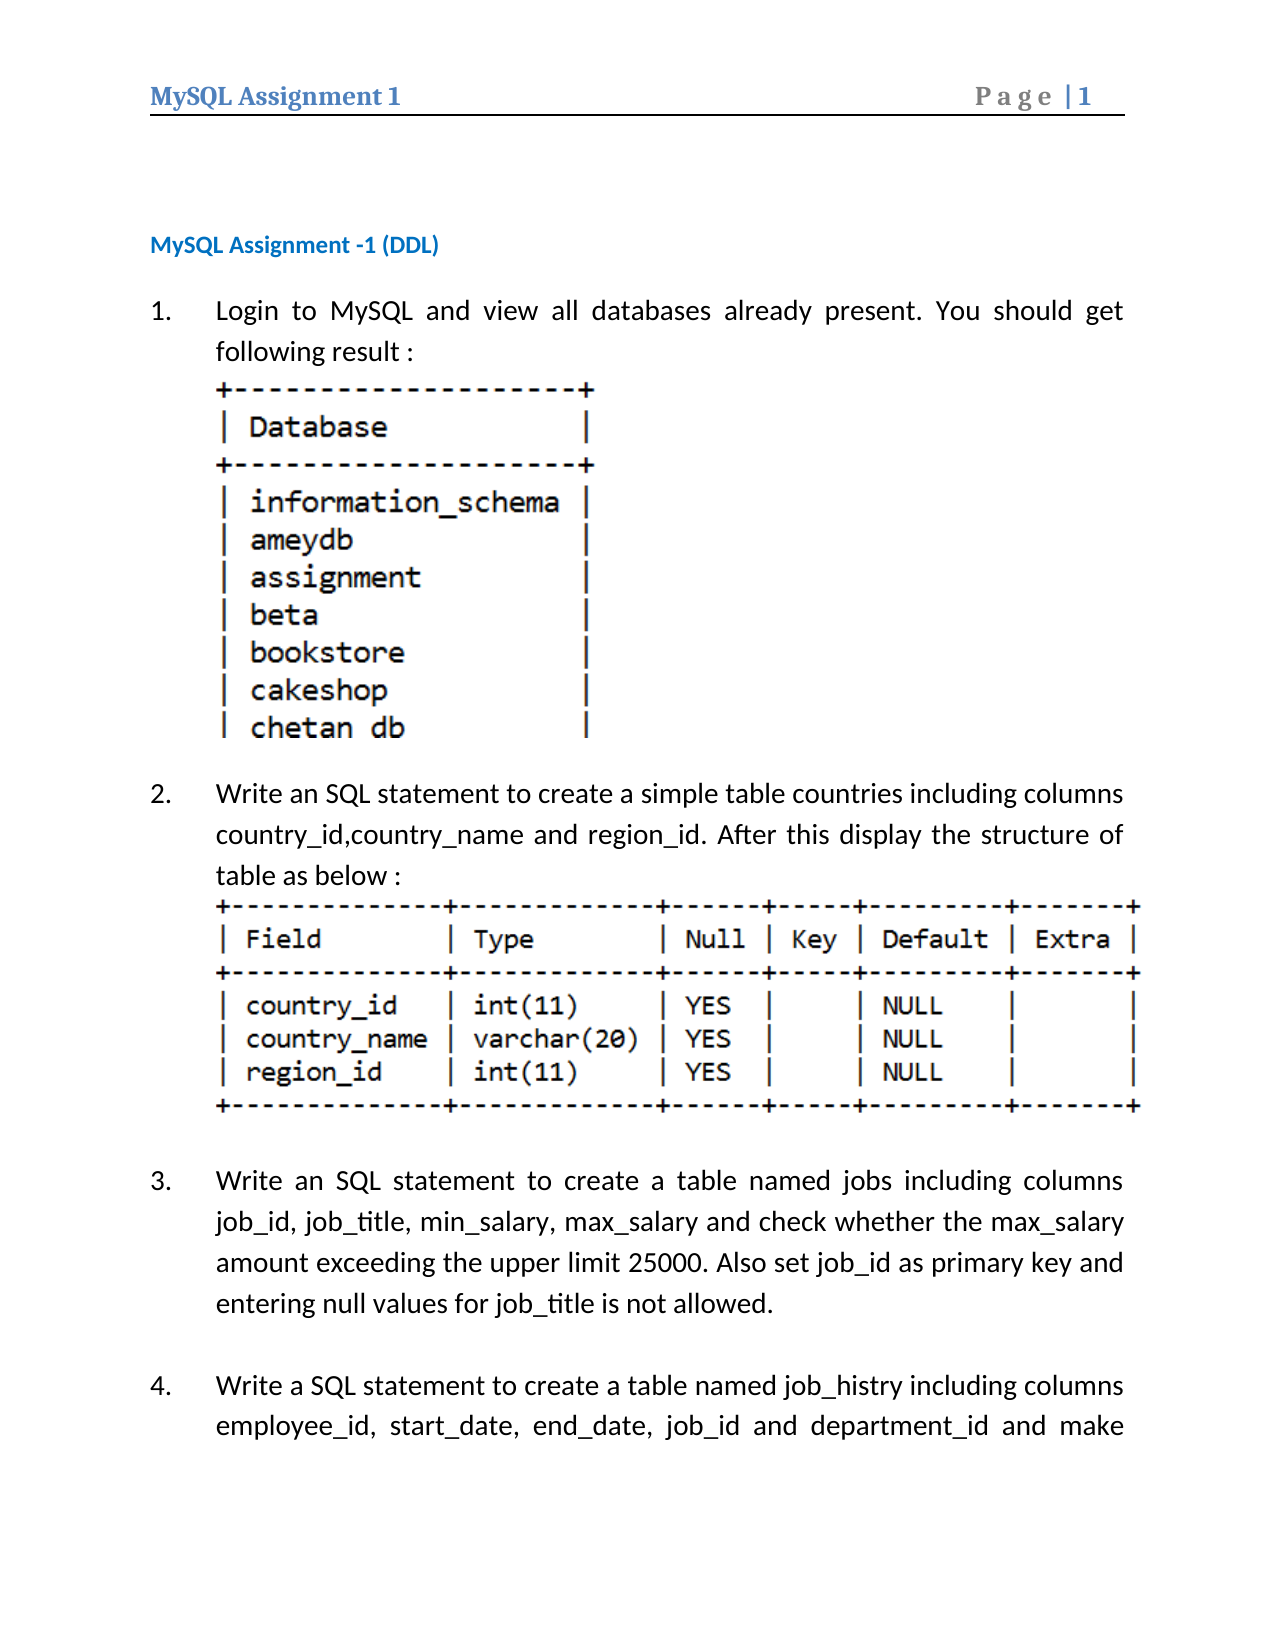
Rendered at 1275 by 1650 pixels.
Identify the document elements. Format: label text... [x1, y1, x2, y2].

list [150, 1367, 1125, 1443]
picture [215, 898, 1146, 1117]
list Write an SQL statement to create a table named jobs including columns job_id, job_title, min_salary, max_salary and check whether the max_salary amount exceeding the upper limit 25000. Also set job_id as primary key and entering null values for job_title is not allowed. [150, 1162, 1125, 1320]
picture [215, 373, 632, 738]
list MySQL Assignment -1 (DDL) [150, 229, 1125, 259]
list Write an SQL statement to create a simple table countries including columns country_id,country_name and region_id. After this display the structure of table as below : [150, 775, 1125, 893]
list Login to MySQL and view all databases already present. You should get following result : [150, 292, 1125, 368]
